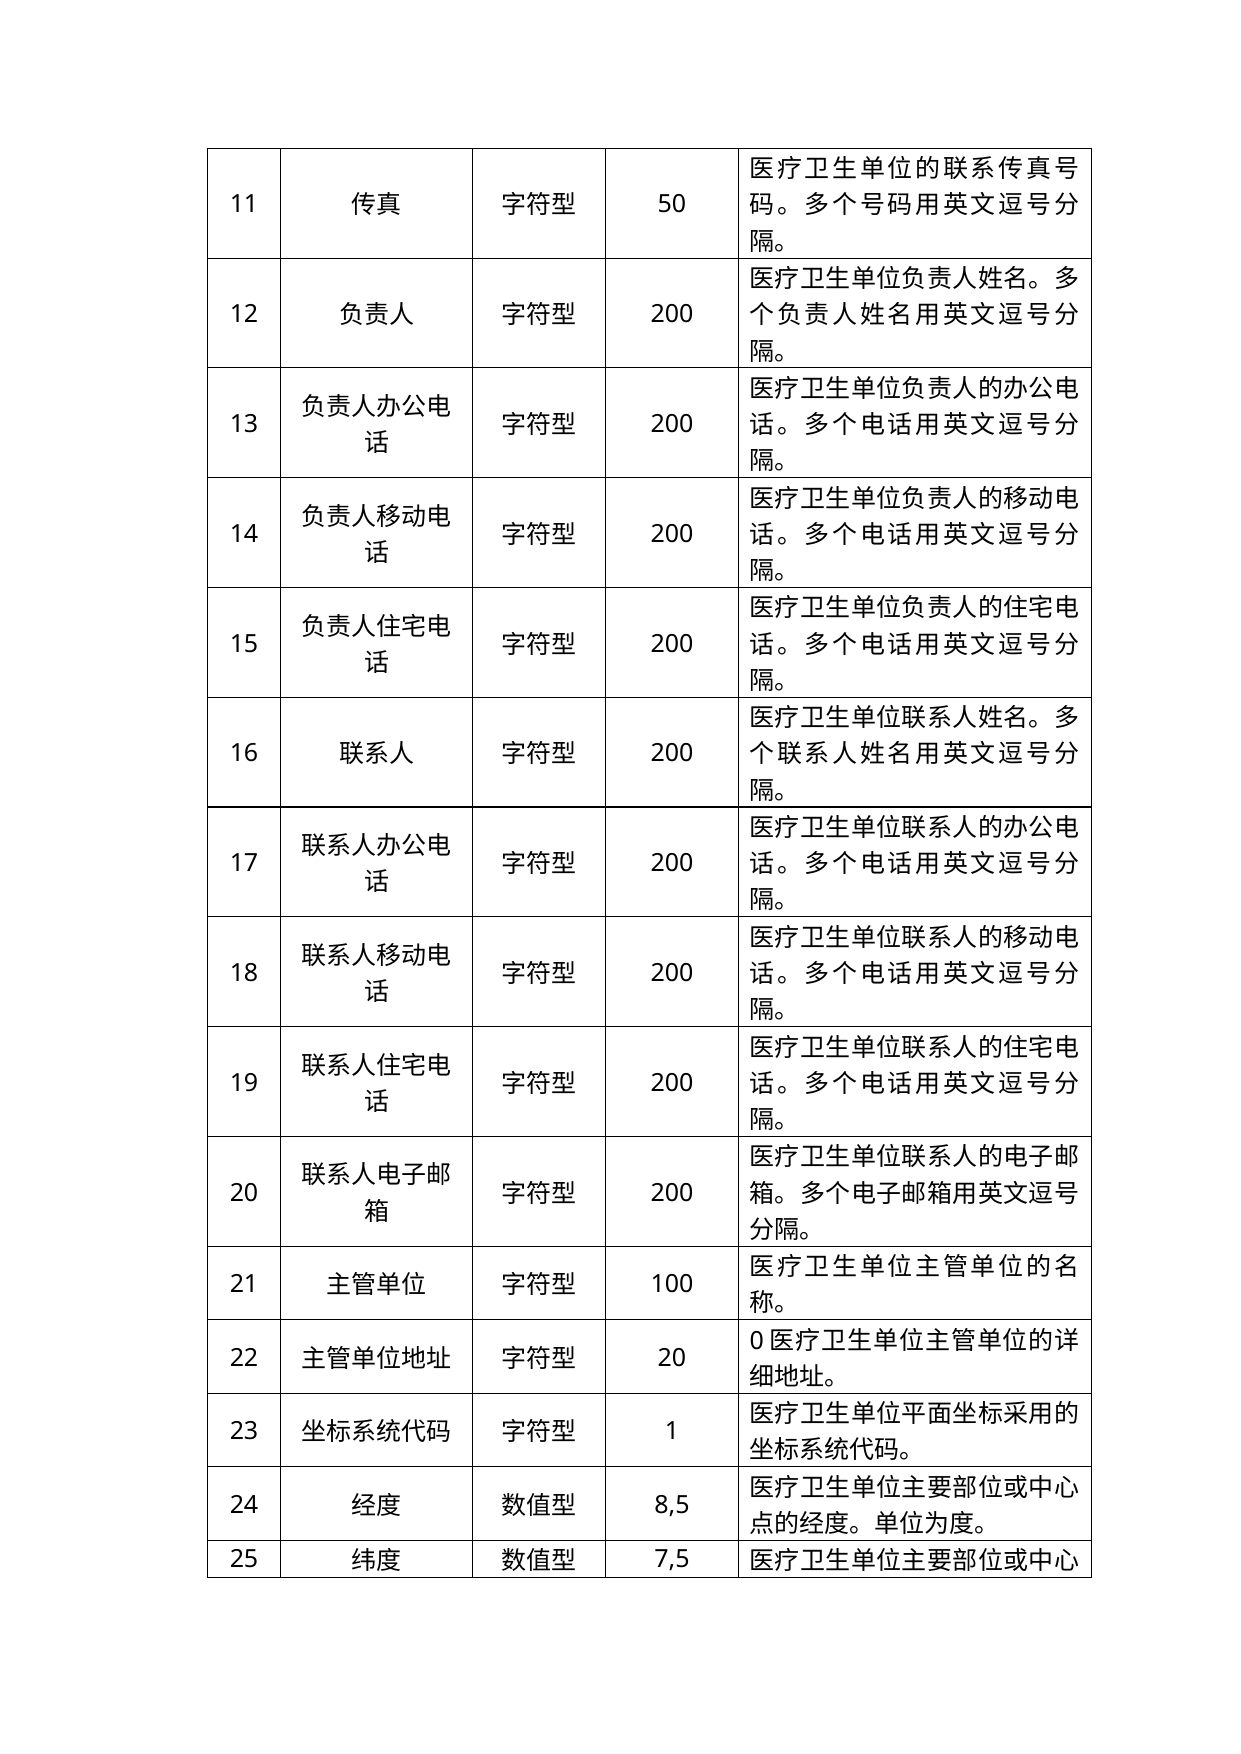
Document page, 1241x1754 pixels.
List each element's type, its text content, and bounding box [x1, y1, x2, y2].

table_cell 字符型 [473, 808, 605, 916]
table_cell 19 [208, 1027, 280, 1136]
table_cell 字符型 [473, 588, 605, 697]
table_cell 联系人移动电话 [281, 917, 472, 1026]
table_cell 字符型 [473, 1320, 605, 1393]
table_cell 医疗卫生单位联系人的移动电话。多个电话用英文逗号分隔。 [739, 917, 1091, 1026]
table_cell 字符型 [473, 149, 605, 257]
table_cell 负责人移动电话 [281, 478, 472, 587]
table_cell 医疗卫生单位联系人的住宅电话。多个电话用英文逗号分隔。 [739, 1027, 1091, 1136]
table_cell 医疗卫生单位负责人的办公电话。多个电话用英文逗号分隔。 [739, 368, 1091, 477]
table_cell 25 [208, 1541, 280, 1577]
table_cell 主管单位 [281, 1247, 472, 1319]
table_cell 50 [606, 149, 738, 257]
table_cell 医疗卫生单位主管单位的名称。 [739, 1247, 1091, 1319]
table_cell 医疗卫生单位负责人的移动电话。多个电话用英文逗号分隔。 [739, 478, 1091, 587]
table_cell 200 [606, 259, 738, 367]
table_cell 字符型 [473, 259, 605, 367]
table_cell 负责人住宅电话 [281, 588, 472, 697]
table_cell 医疗卫生单位平面坐标采用的坐标系统代码。 [739, 1394, 1091, 1466]
table_cell 主管单位地址 [281, 1320, 472, 1393]
table_cell 医疗卫生单位负责人的住宅电话。多个电话用英文逗号分隔。 [739, 588, 1091, 697]
table_cell 200 [606, 808, 738, 916]
table_cell 联系人电子邮箱 [281, 1137, 472, 1246]
table_cell 医疗卫生单位主要部位或中心点的经度。单位为度。 [739, 1467, 1091, 1540]
table_cell 18 [208, 917, 280, 1026]
table_cell 200 [606, 1027, 738, 1136]
table_cell 传真 [281, 149, 472, 257]
table_cell 医疗卫生单位联系人的电子邮箱。多个电子邮箱用英文逗号分隔。 [739, 1137, 1091, 1246]
table_cell 200 [606, 1137, 738, 1246]
table_cell 100 [606, 1247, 738, 1319]
table_cell 字符型 [473, 917, 605, 1026]
table_cell 联系人住宅电话 [281, 1027, 472, 1136]
table_cell 医疗卫生单位负责人姓名。多个负责人姓名用英文逗号分隔。 [739, 259, 1091, 367]
table_cell 8,5 [606, 1467, 738, 1540]
table_cell 200 [606, 588, 738, 697]
table_cell 23 [208, 1394, 280, 1466]
table_cell 字符型 [473, 478, 605, 587]
table_cell 字符型 [473, 698, 605, 806]
table_cell 0医疗卫生单位主管单位的详细地址。 [739, 1320, 1091, 1393]
table_cell 15 [208, 588, 280, 697]
table_cell 200 [606, 917, 738, 1026]
table_cell 13 [208, 368, 280, 477]
table_cell 纬度 [281, 1541, 472, 1577]
table_cell 20 [208, 1137, 280, 1246]
table_cell 医疗卫生单位联系人的办公电话。多个电话用英文逗号分隔。 [739, 808, 1091, 916]
table_cell 14 [208, 478, 280, 587]
table_cell 医疗卫生单位的联系传真号码。多个号码用英文逗号分隔。 [739, 149, 1091, 257]
table_cell 200 [606, 368, 738, 477]
table_cell 负责人 [281, 259, 472, 367]
table_cell 21 [208, 1247, 280, 1319]
table_cell 字符型 [473, 1394, 605, 1466]
table_cell 医疗卫生单位联系人姓名。多个联系人姓名用英文逗号分隔。 [739, 698, 1091, 806]
table_cell 医疗卫生单位主要部位或中心点的纬度。单位为度。 [739, 1541, 1091, 1577]
table_cell 数值型 [473, 1541, 605, 1577]
table_cell 24 [208, 1467, 280, 1540]
table_cell 1 [606, 1394, 738, 1466]
table_cell 数值型 [473, 1467, 605, 1540]
table_cell 200 [606, 478, 738, 587]
table_cell 11 [208, 149, 280, 257]
table_cell 16 [208, 698, 280, 806]
table_cell 负责人办公电话 [281, 368, 472, 477]
table_cell 17 [208, 808, 280, 916]
table_cell 字符型 [473, 1247, 605, 1319]
table_cell 22 [208, 1320, 280, 1393]
table_cell 7,5 [606, 1541, 738, 1577]
table_cell 坐标系统代码 [281, 1394, 472, 1466]
table_cell 经度 [281, 1467, 472, 1540]
table_cell 联系人 [281, 698, 472, 806]
table_cell 20 [606, 1320, 738, 1393]
table_cell 字符型 [473, 368, 605, 477]
table_cell 字符型 [473, 1027, 605, 1136]
table_cell 200 [606, 698, 738, 806]
table_cell 联系人办公电话 [281, 808, 472, 916]
table_cell 12 [208, 259, 280, 367]
table_cell 字符型 [473, 1137, 605, 1246]
